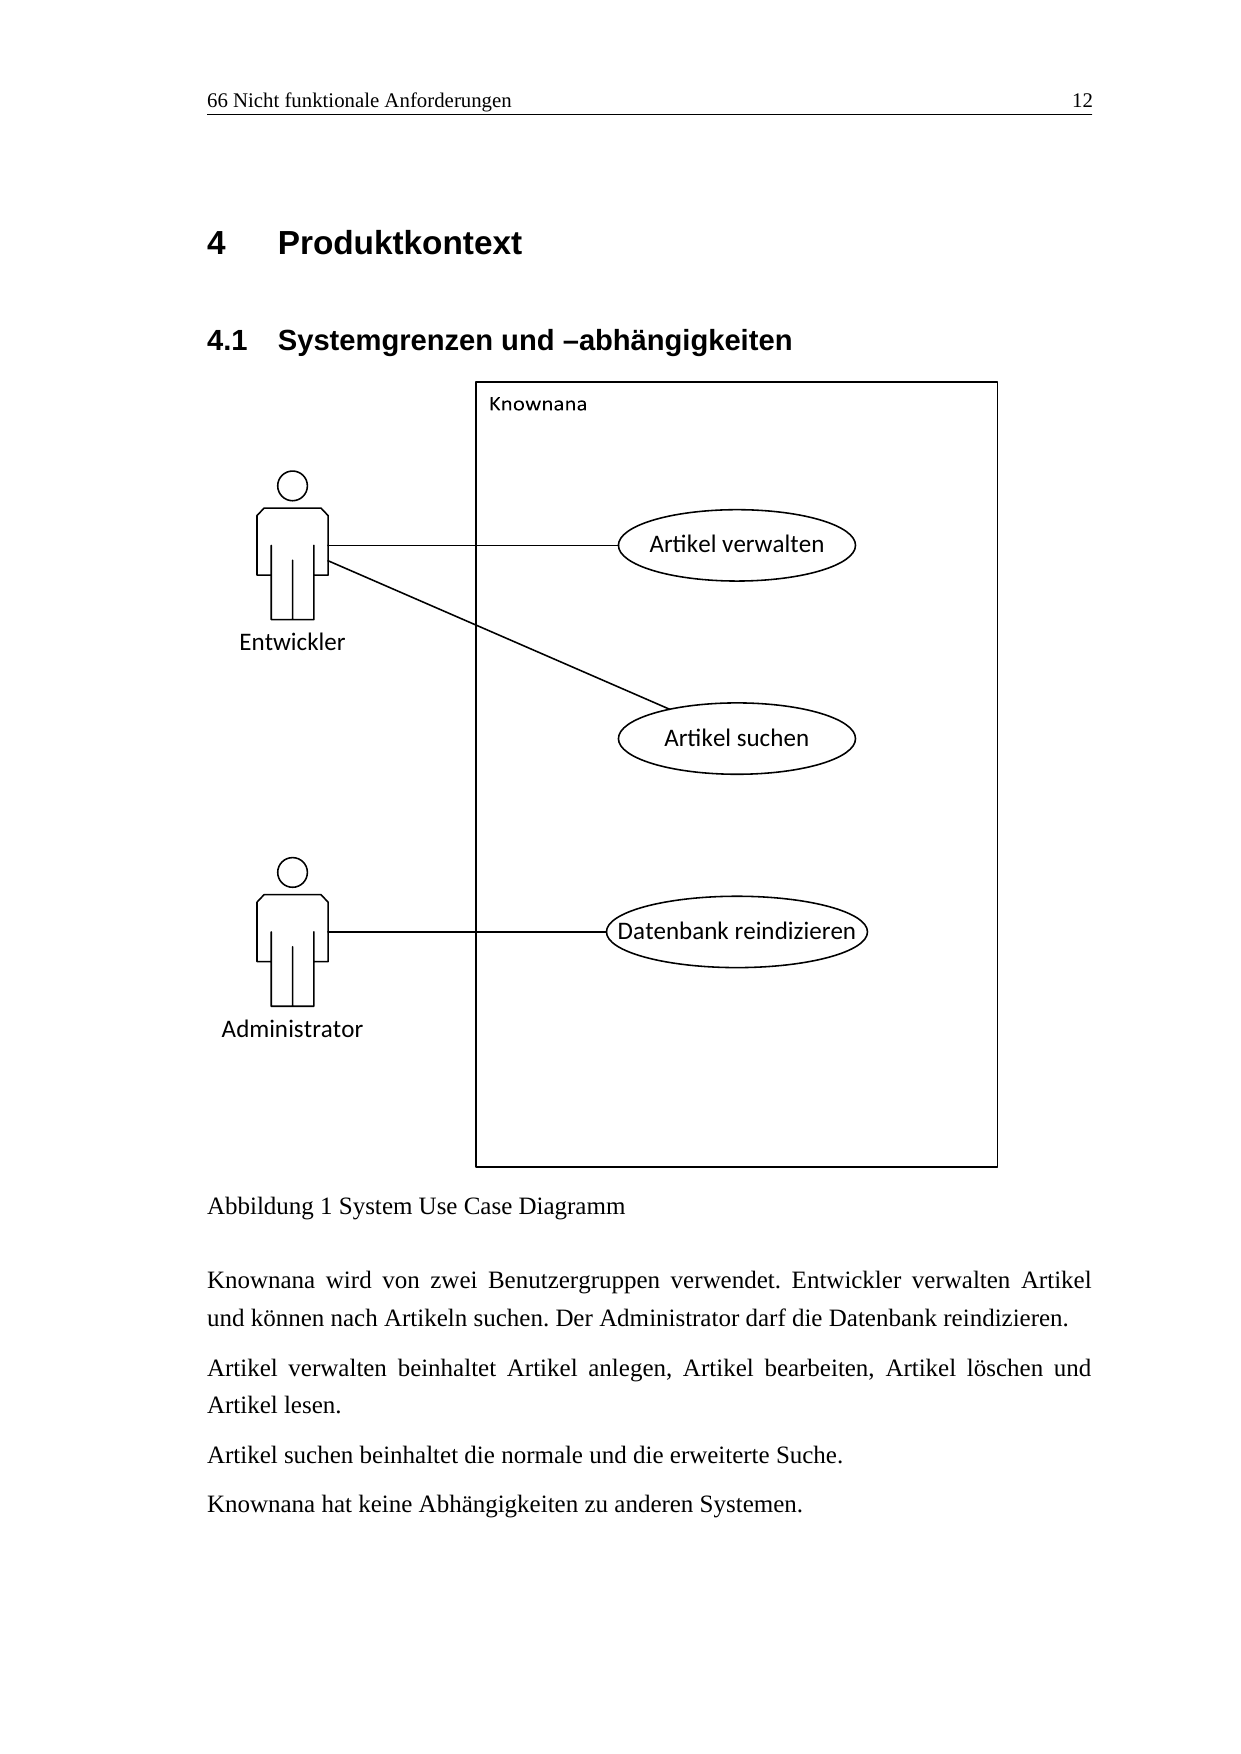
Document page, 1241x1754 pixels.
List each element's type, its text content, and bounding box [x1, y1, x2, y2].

text Artikel verwalten beinhaltet Artikel anlegen, Artikel bearbeiten, Artikel löschen und Artikel lesen. [207, 1353, 1092, 1419]
text Artikel suchen beinhaltet die normale und die erweiterte Suche. [207, 1440, 1092, 1468]
subtitle Produktkontext [207, 223, 1092, 261]
text Knownana wird von zwei Benutzergruppen verwendet. Entwickler verwalten Artikel und können nach Artikeln suchen. Der Administrator darf die Datenbank reindizieren. [207, 1266, 1092, 1332]
subtitle Systemgrenzen und –abhängigkeiten [207, 323, 1092, 356]
text Knownana hat keine Abhängigkeiten zu anderen Systemen. [207, 1489, 1092, 1518]
